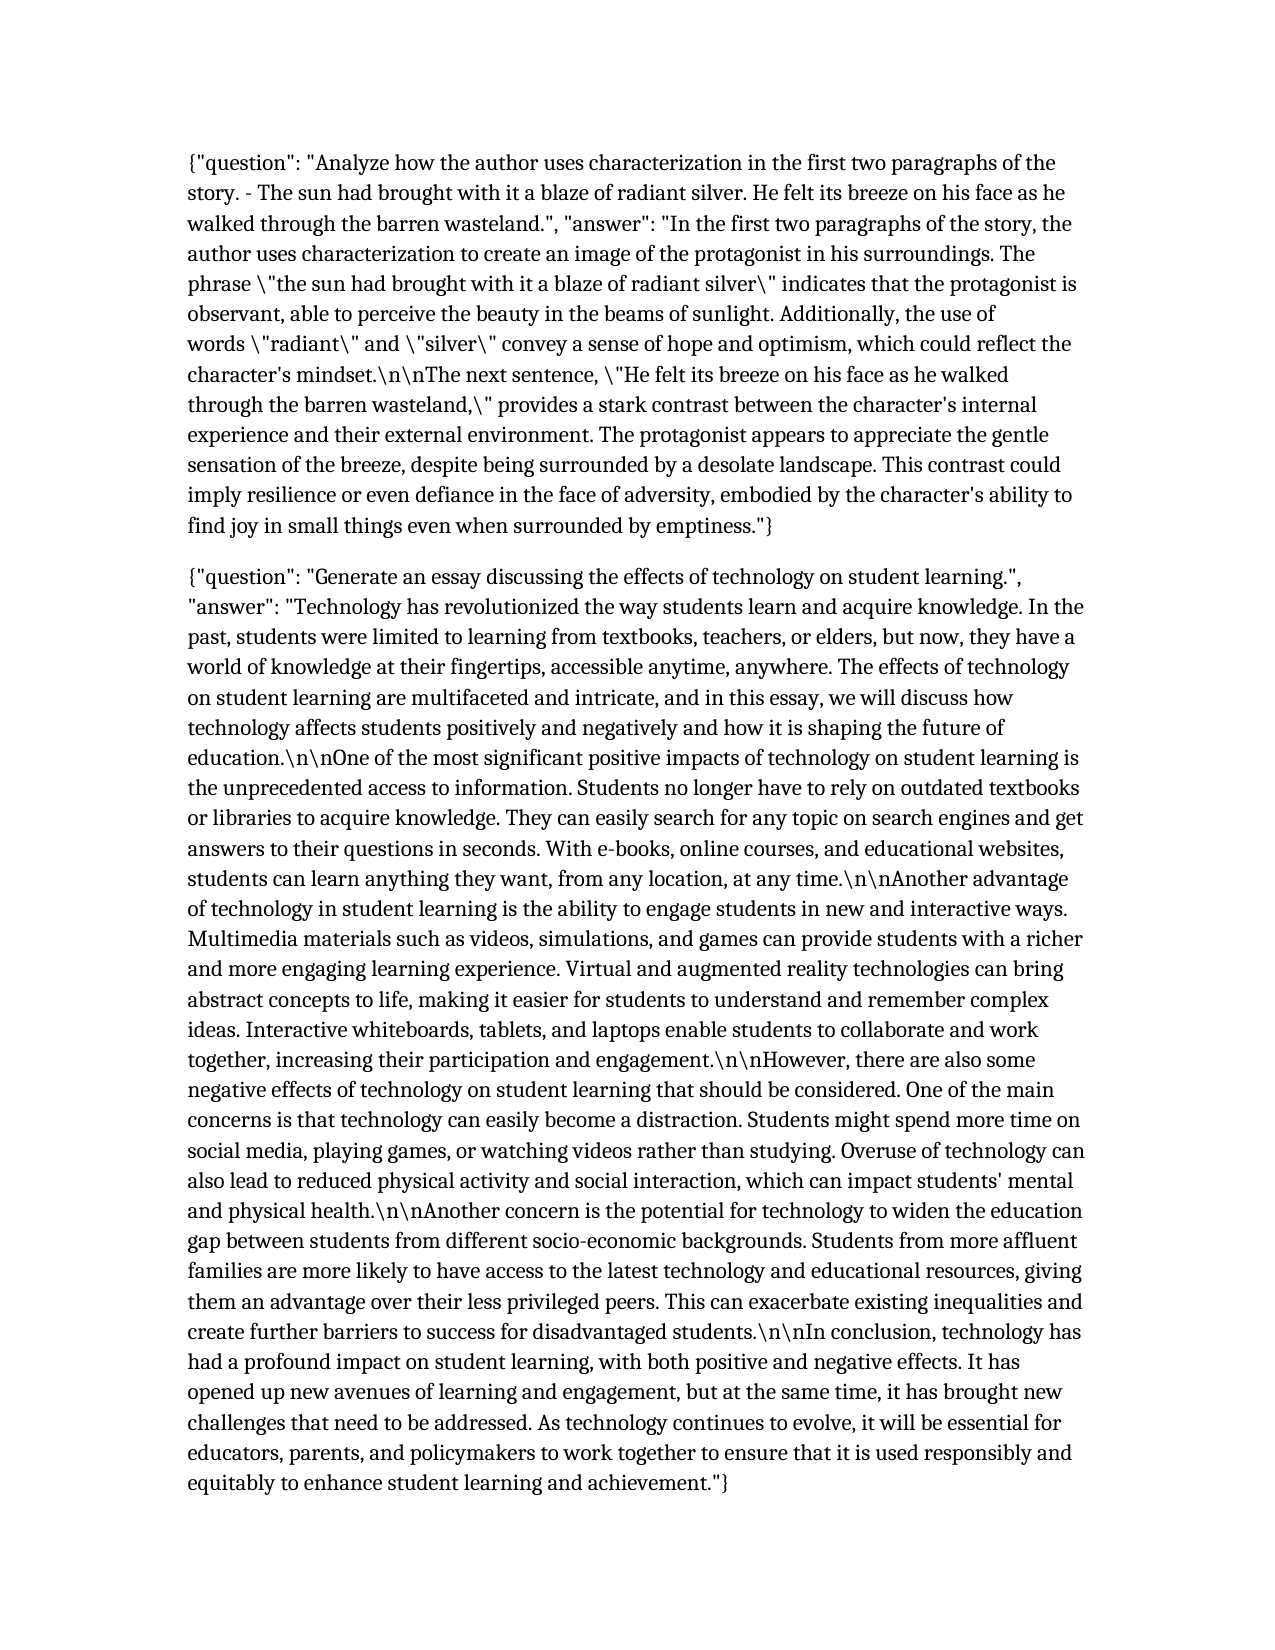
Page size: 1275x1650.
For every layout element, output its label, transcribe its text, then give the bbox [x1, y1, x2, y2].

text {"question": "Analyze how the author uses characterization in the first two paragraphs of the story. - The sun had brought with it a blaze of radiant silver. He felt its breeze on his face as he walked through the barren wasteland.", "answer": "In the first two paragraphs of the story, the author uses characterization to create an image of the protagonist in his surroundings. The phrase \"the sun had brought with it a blaze of radiant silver\" indicates that the protagonist is observant, able to perceive the beauty in the beams of sunlight. Additionally, the use of words \"radiant\" and \"silver\" convey a sense of hope and optimism, which could reflect the character's mindset.\n\nThe next sentence, \"He felt its breeze on his face as he walked through the barren wasteland,\" provides a stark contrast between the character's internal experience and their external environment. The protagonist appears to appreciate the gentle sensation of the breeze, despite being surrounded by a desolate landscape. This contrast could imply resilience or even defiance in the face of adversity, embodied by the character's ability to find joy in small things even when surrounded by emptiness."} [187, 150, 1087, 539]
text {"question": "Generate an essay discussing the effects of technology on student learning.", "answer": "Technology has revolutionized the way students learn and acquire knowledge. In the past, students were limited to learning from textbooks, teachers, or elders, but now, they have a world of knowledge at their fingertips, accessible anytime, anywhere. The effects of technology on student learning are multifaceted and intricate, and in this essay, we will discuss how technology affects students positively and negatively and how it is shaping the future of education.\n\nOne of the most significant positive impacts of technology on student learning is the unprecedented access to information. Students no longer have to rely on outdated textbooks or libraries to acquire knowledge. They can easily search for any topic on search engines and get answers to their questions in seconds. With e-books, online courses, and educational websites, students can learn anything they want, from any location, at any time.\n\nAnother advantage of technology in student learning is the ability to engage students in new and interactive ways. Multimedia materials such as videos, simulations, and games can provide students with a richer and more engaging learning experience. Virtual and augmented reality technologies can bring abstract concepts to life, making it easier for students to understand and remember complex ideas. Interactive whiteboards, tablets, and laptops enable students to collaborate and work together, increasing their participation and engagement.\n\nHowever, there are also some negative effects of technology on student learning that should be considered. One of the main concerns is that technology can easily become a distraction. Students might spend more time on social media, playing games, or watching videos rather than studying. Overuse of technology can also lead to reduced physical activity and social interaction, which can impact students' mental and physical health.\n\nAnother concern is the potential for technology to widen the education gap between students from different socio-economic backgrounds. Students from more affluent families are more likely to have access to the latest technology and educational resources, giving them an advantage over their less privileged peers. This can exacerbate existing inequalities and create further barriers to success for disadvantaged students.\n\nIn conclusion, technology has had a profound impact on student learning, with both positive and negative effects. It has opened up new avenues of learning and engagement, but at the same time, it has brought new challenges that need to be addressed. As technology continues to evolve, it will be essential for educators, parents, and policymakers to work together to ensure that it is used responsibly and equitably to enhance student learning and achievement."} [187, 563, 1087, 1496]
